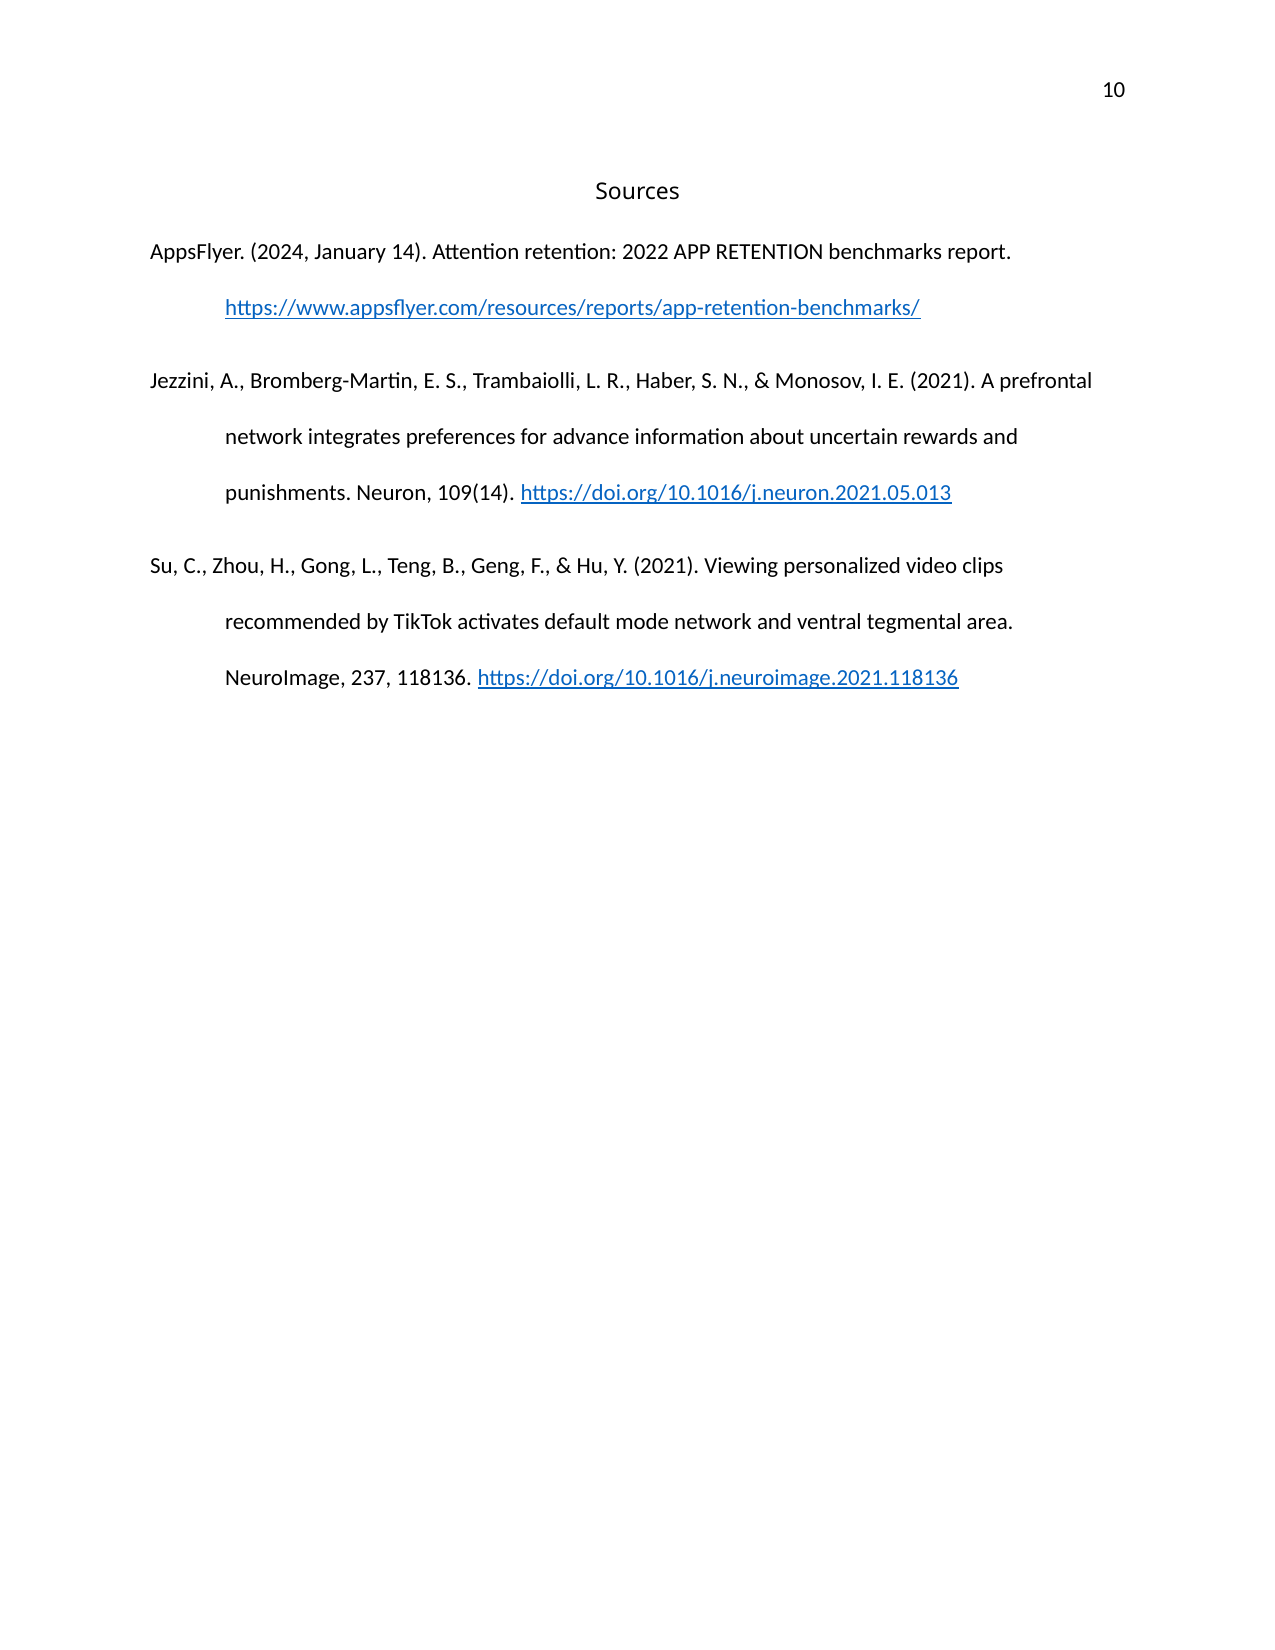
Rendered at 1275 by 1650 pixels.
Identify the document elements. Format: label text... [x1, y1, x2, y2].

text AppsFlyer. (2024, January 14). Attention retention: 2022 APP RETENTION benchmarks report. https://www.appsflyer.com/resources/reports/app-retention-benchmarks/ [150, 237, 1125, 322]
subtitle Sources [150, 175, 1125, 206]
text Su, C., Zhou, H., Gong, L., Teng, B., Geng, F., & Hu, Y. (2021). Viewing personalized video clips recommended by TikTok activates default mode network and ventral tegmental area. NeuroImage, 237, 118136. https://doi.org/10.1016/j.neuroimage.2021.118136 [150, 551, 1125, 691]
text Jezzini, A., Bromberg-Martin, E. S., Trambaiolli, L. R., Haber, S. N., & Monosov, I. E. (2021). A prefrontal network integrates preferences for advance information about uncertain rewards and punishments. Neuron, 109(14). https://doi.org/10.1016/j.neuron.2021.05.013 [150, 366, 1125, 506]
